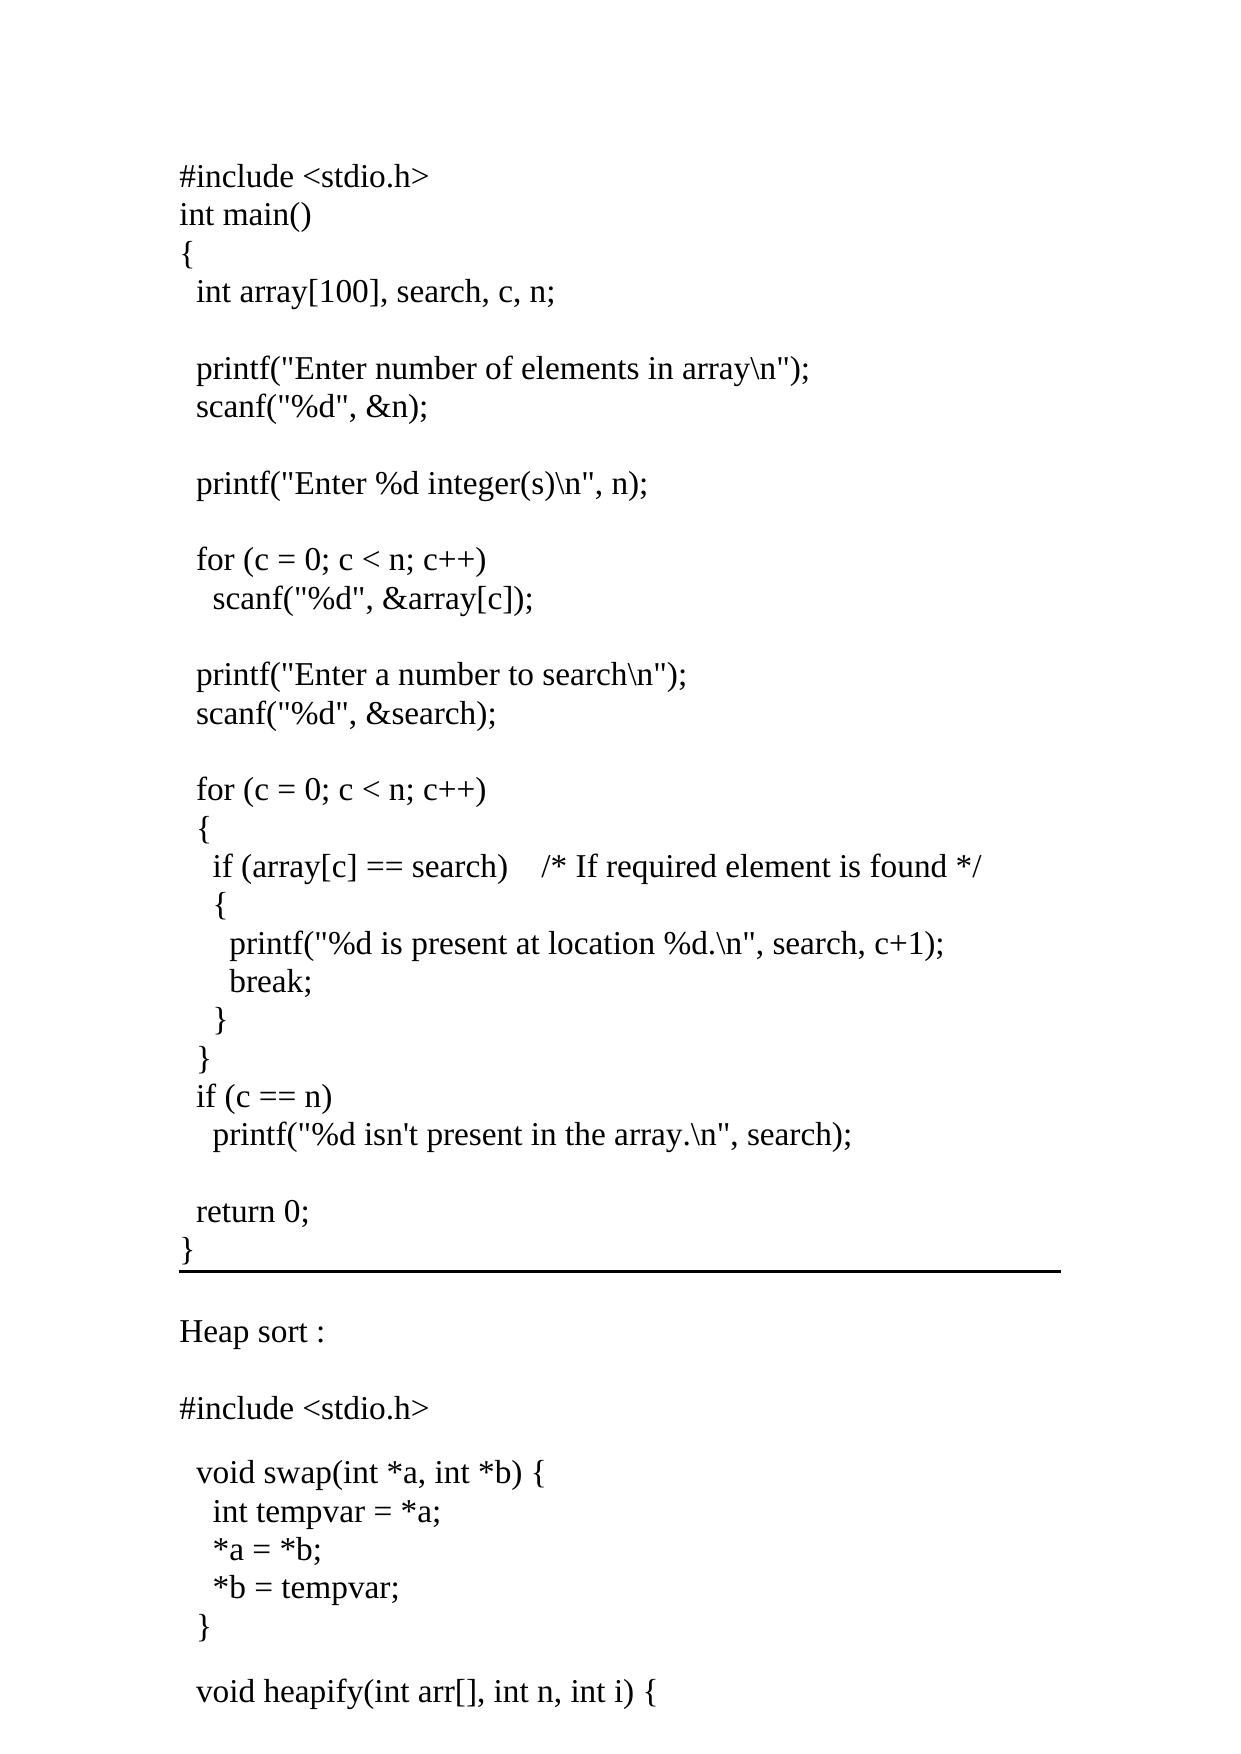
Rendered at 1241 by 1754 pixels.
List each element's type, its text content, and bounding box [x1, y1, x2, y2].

text } [179, 1606, 1061, 1644]
text { [179, 884, 1061, 923]
text int main() [179, 194, 1061, 233]
text } [179, 1229, 1061, 1270]
text break; [179, 961, 1061, 999]
text #include <stdio.h> [179, 156, 1061, 194]
text { [179, 233, 1061, 271]
text return 0; [179, 1191, 1061, 1229]
text Heap sort : [179, 1311, 1061, 1350]
text for (c = 0; c < n; c++) [179, 539, 1061, 578]
text void heapify(int arr[], int n, int i) { [179, 1671, 1061, 1709]
text *b = tempvar; [179, 1568, 1061, 1606]
text void swap(int *a, int *b) { [179, 1453, 1061, 1491]
text printf("%d is present at location %d.\n", search, c+1); [179, 923, 1061, 961]
text printf("Enter %d integer(s)\n", n); [179, 463, 1061, 501]
text printf("Enter a number to search\n"); [179, 654, 1061, 693]
text *a = *b; [179, 1529, 1061, 1568]
text #include <stdio.h> [179, 1388, 1061, 1426]
text scanf("%d", &array[c]); [179, 578, 1061, 616]
text int tempvar = *a; [179, 1491, 1061, 1529]
text for (c = 0; c < n; c++) [179, 769, 1061, 808]
text int array[100], search, c, n; [179, 271, 1061, 309]
text } [179, 1038, 1061, 1076]
text printf("%d isn't present in the array.\n", search); [179, 1114, 1061, 1153]
text printf("Enter number of elements in array\n"); [179, 348, 1061, 386]
text } [179, 999, 1061, 1038]
text scanf("%d", &search); [179, 693, 1061, 731]
text { [179, 808, 1061, 846]
text if (c == n) [179, 1076, 1061, 1114]
text scanf("%d", &n); [179, 386, 1061, 424]
text if (array[c] == search) /* If required element is found */ [179, 846, 1061, 884]
